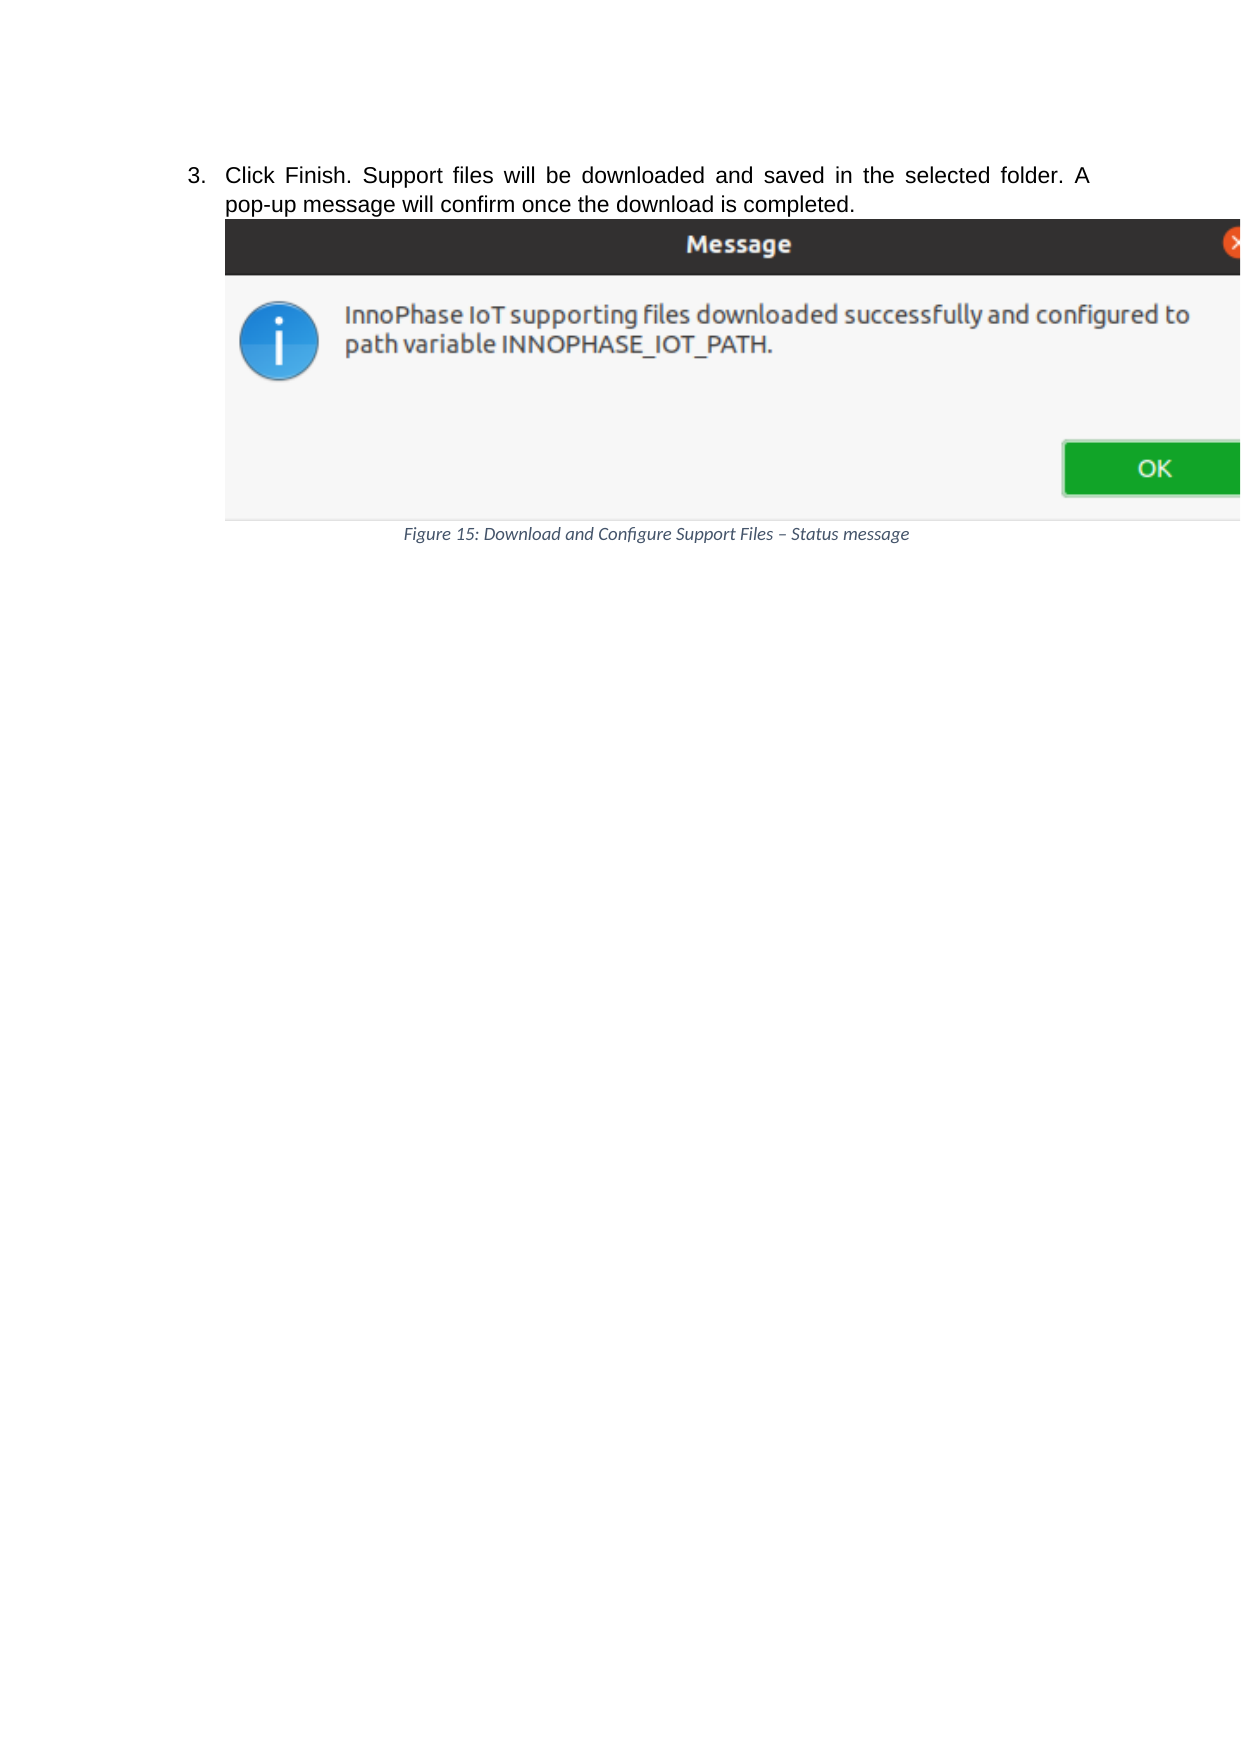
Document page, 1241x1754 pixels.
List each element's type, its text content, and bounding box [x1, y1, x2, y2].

picture [225, 219, 1241, 521]
list Click Finish. Support files will be downloaded and saved in the selected folder. A pop-up message will confirm once the download is completed. [187, 162, 1090, 217]
